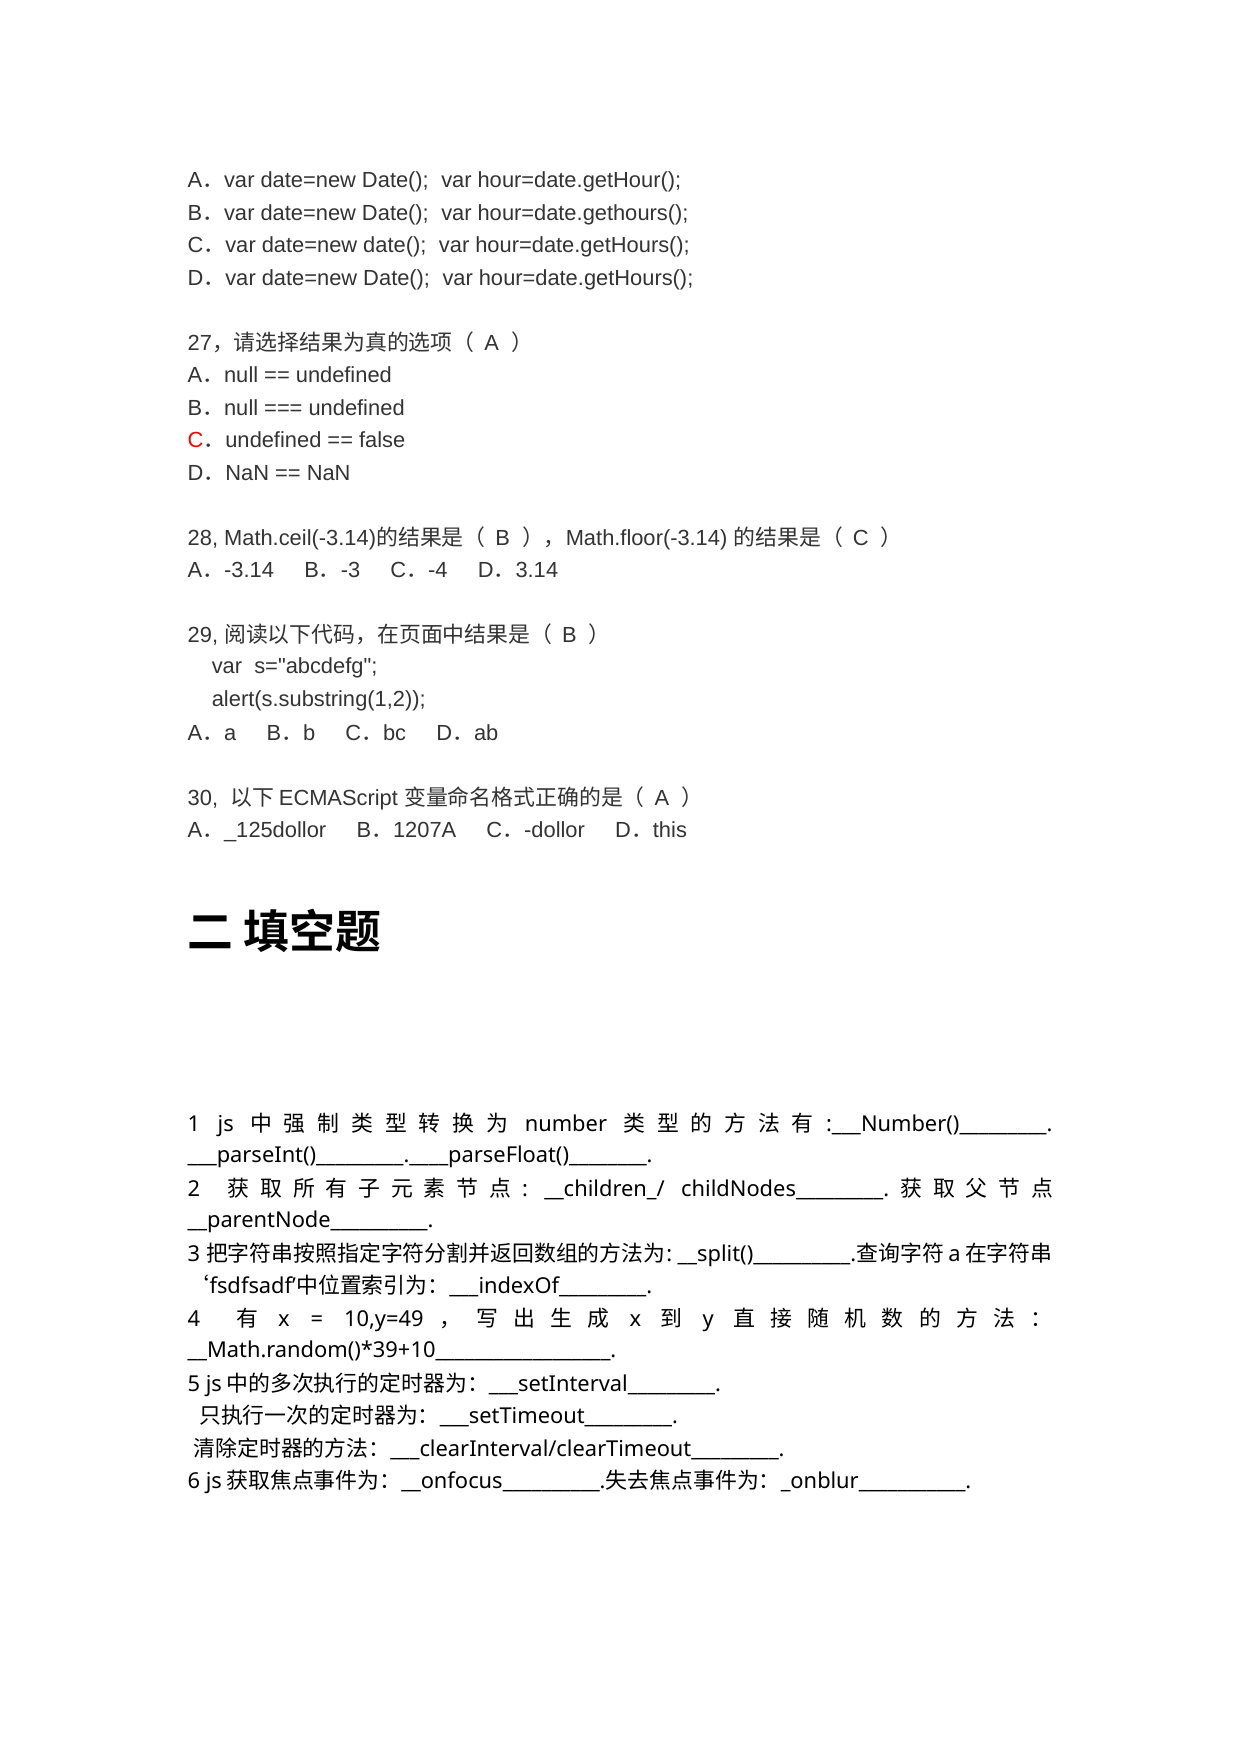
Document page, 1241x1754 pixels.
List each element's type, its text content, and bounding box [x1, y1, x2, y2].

text 清除定时器的方法：___clearInterval/clearTimeout_________. [187, 1430, 1053, 1463]
text 4 有x = 10,y=49，写出生成x到y直接随机数的方法：__Math.random()*39+10__________________. [187, 1300, 1053, 1365]
subtitle 二 填空题 [187, 880, 1053, 977]
text 5 js中的多次执行的定时器为：___setInterval_________. [187, 1365, 1053, 1398]
text 6 js获取焦点事件为：__onfocus__________.失去焦点事件为：_onblur___________. [187, 1463, 1053, 1495]
text 1 js中强制类型转换为number类型的方法有:___Number()_________. ___parseInt()_________.____parseFloat()________. [187, 1105, 1053, 1170]
text 2 获取所有子元素节点: __children_/ childNodes_________.获取父节点__parentNode__________. [187, 1170, 1053, 1235]
text 只执行一次的定时器为：___setTimeout_________. [187, 1398, 1053, 1430]
text 3 把字符串按照指定字符分割并返回数组的方法为: __split()__________.查询字符a在字符串‘fsdfsadf’中位置索引为：___indexOf_________. [187, 1235, 1053, 1300]
